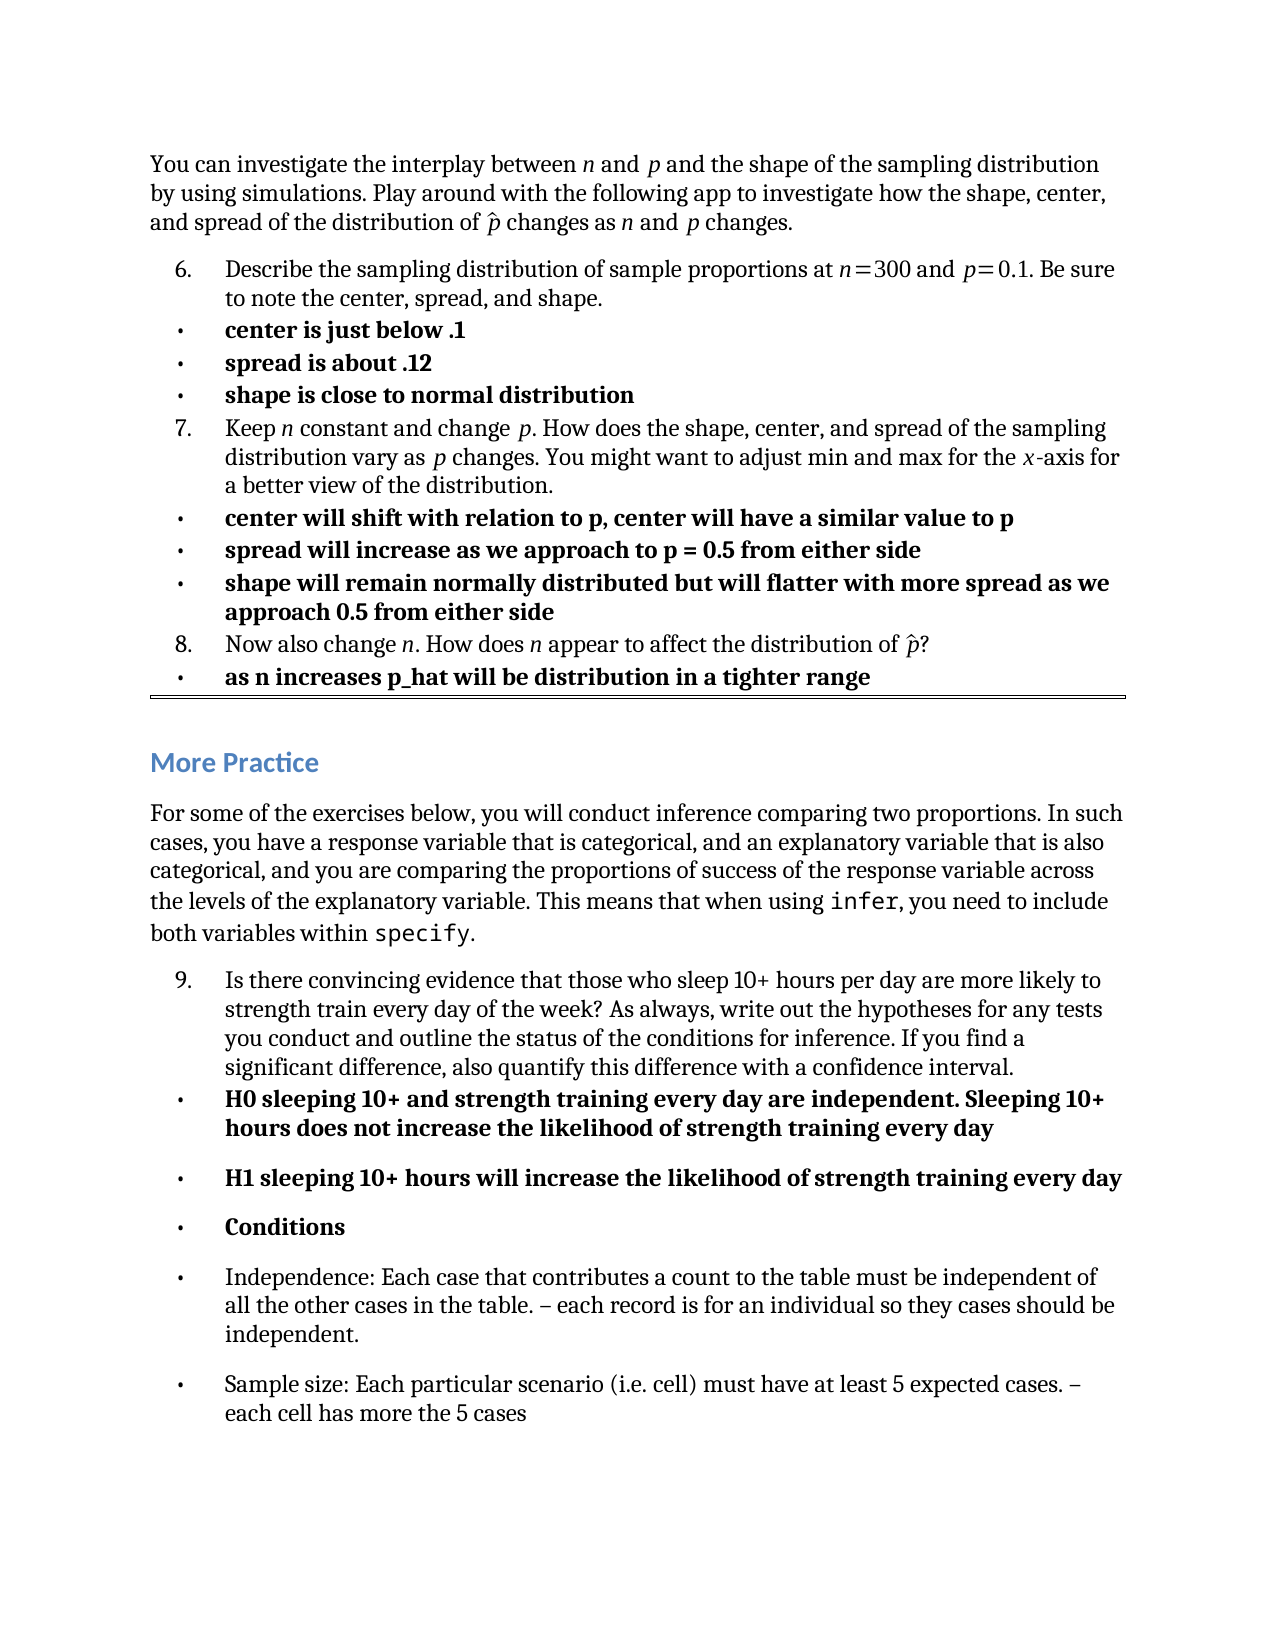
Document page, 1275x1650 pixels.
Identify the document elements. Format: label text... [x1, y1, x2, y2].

list center is just below .1 [175, 316, 1125, 345]
list Keep constant and change . How does the shape, center, and spread of the sampling distribution vary as changes. You might want to adjust min and max for the -axis for a better view of the distribution. [175, 414, 1125, 500]
list Describe the sampling distribution of sample proportions at and . Be sure to note the center, spread, and shape. [175, 255, 1125, 312]
text For some of the exercises below, you will conduct inference comparing two proportions. In such cases, you have a response variable that is categorical, and an explanatory variable that is also categorical, and you are comparing the proportions of success of the response variable across the levels of the explanatory variable. This means that when using infer, you need to include both variables within specify. [150, 799, 1125, 948]
list Now also change . How does appear to affect the distribution of ? [175, 630, 1125, 659]
list H0 sleeping 10+ and strength training every day are independent. Sleeping 10+ hours does not increase the likelihood of strength training every day [175, 1085, 1125, 1143]
list Independence: Each case that contributes a count to the table must be independent of all the other cases in the table. – each record is for an individual so they cases should be independent. [175, 1263, 1125, 1349]
list H1 sleeping 10+ hours will increase the likelihood of strength training every day [175, 1163, 1125, 1192]
list spread will increase as we approach to p = 0.5 from either side [175, 536, 1125, 565]
list Is there convincing evidence that those who sleep 10+ hours per day are more likely to strength train every day of the week? As always, write out the hypotheses for any tests you conduct and outline the status of the conditions for inference. If you find a significant difference, also quantify this difference with a confidence interval. [175, 966, 1125, 1081]
list center will shift with relation to p, center will have a similar value to p [175, 504, 1125, 532]
list as n increases p_hat will be distribution in a tighter range [175, 662, 1125, 691]
list Sample size: Each particular scenario (i.e. cell) must have at least 5 expected cases. – each cell has more the 5 cases [175, 1370, 1125, 1427]
list shape will remain normally distributed but will flatter with more spread as we approach 0.5 from either side [175, 569, 1125, 626]
text You can investigate the interplay between and and the shape of the sampling distribution by using simulations. Play around with the following app to investigate how the shape, center, and spread of the distribution of changes as and changes. [150, 150, 1125, 236]
list shape is close to normal distribution [175, 381, 1125, 410]
list Conditions [175, 1213, 1125, 1242]
list spread is about .12 [175, 349, 1125, 377]
subtitle More Practice [150, 744, 1125, 780]
